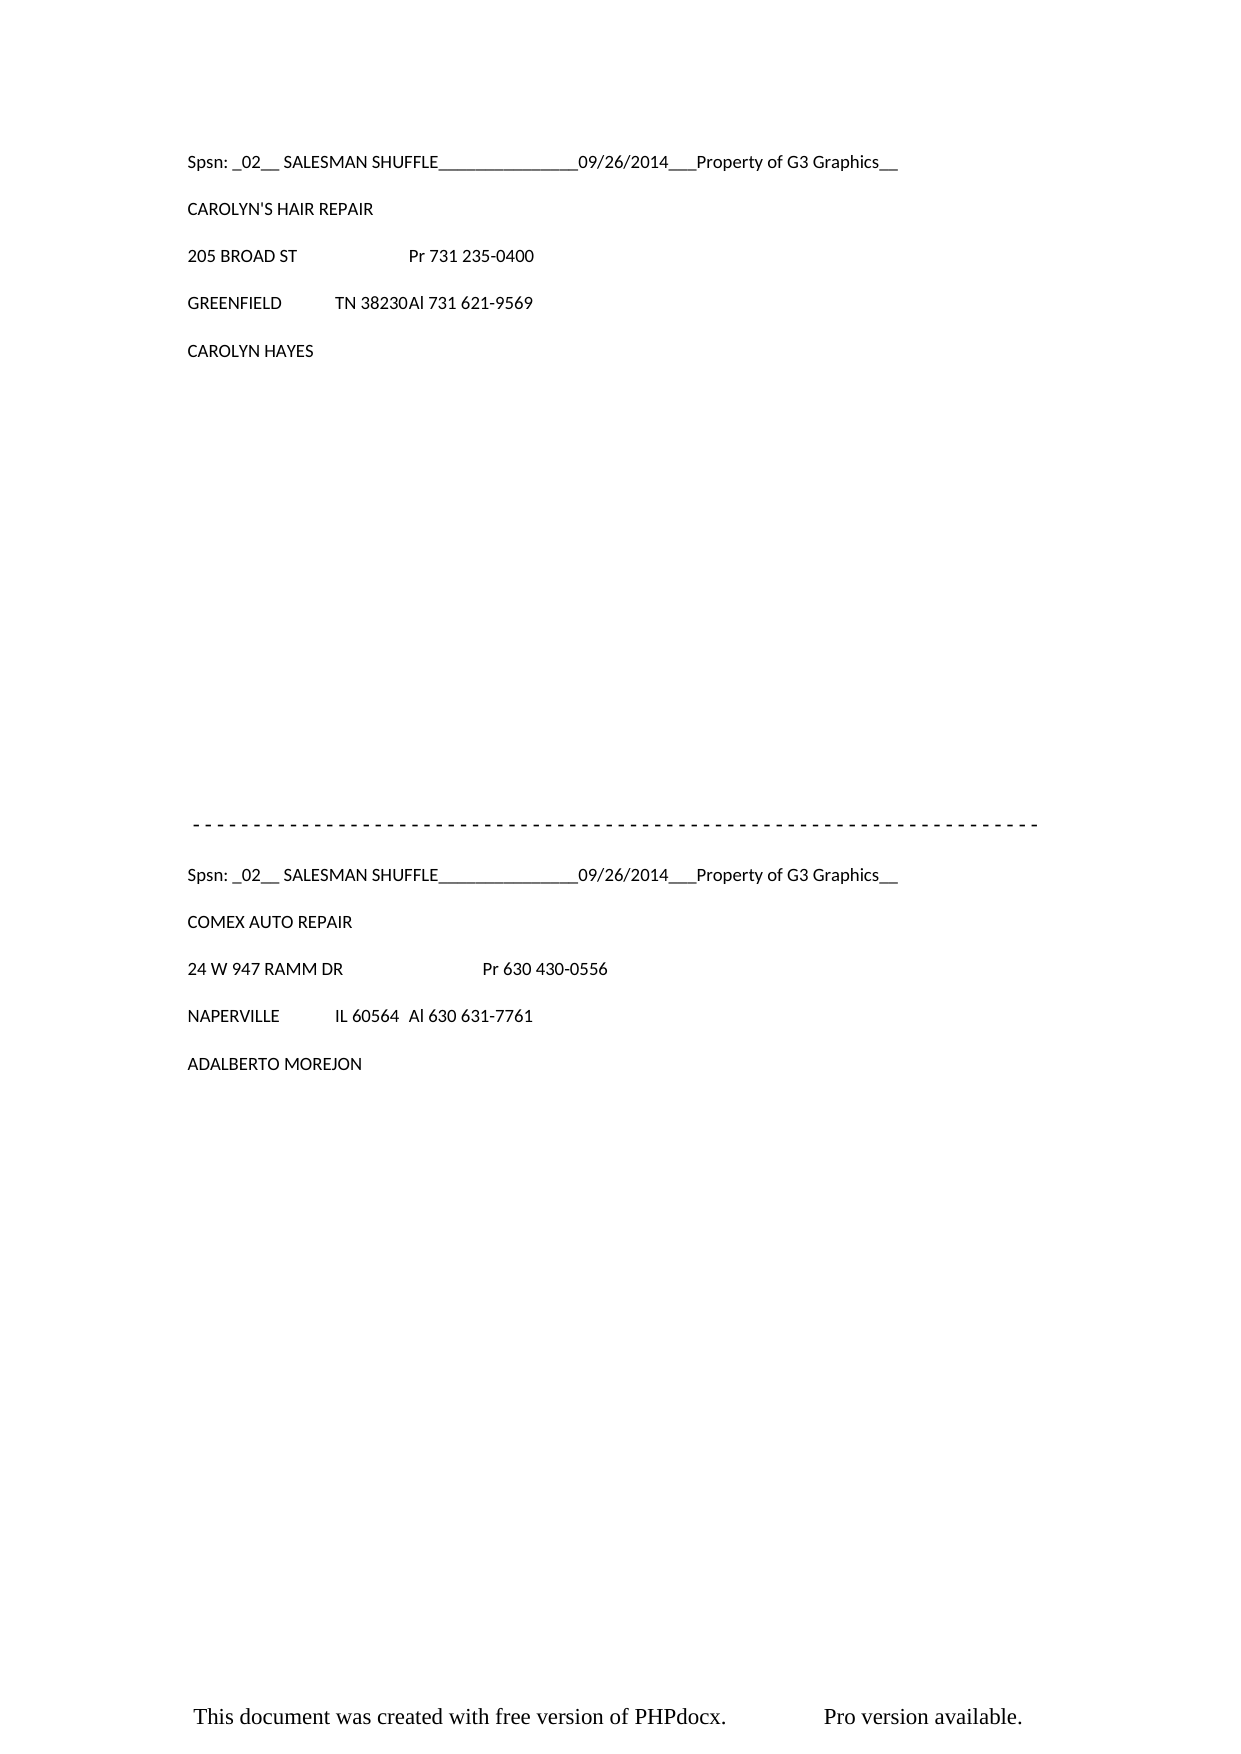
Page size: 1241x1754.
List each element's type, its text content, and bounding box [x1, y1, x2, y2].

text GREENFIELD TN 38230 Al 731 621-9569 [187, 292, 1053, 314]
text Spsn: _02__ SALESMAN SHUFFLE_______________09/26/2014___Property of G3 Graphics__ [187, 863, 1053, 886]
text 24 W 947 RAMM DR Pr 630 430-0556 [187, 957, 1053, 980]
text NAPERVILLE IL 60564 Al 630 631-7761 [187, 1005, 1053, 1028]
text CAROLYN HAYES [187, 339, 1053, 362]
text CAROLYN'S HAIR REPAIR [187, 197, 1053, 220]
text Spsn: _02__ SALESMAN SHUFFLE_______________09/26/2014___Property of G3 Graphics__ [187, 150, 1053, 173]
text - - - - - - - - - - - - - - - - - - - - - - - - - - - - - - - - - - - - - - - - - - - - - - - - - - - - - - - - - - - - - - - - - - - - - - [187, 810, 1053, 838]
text ADALBERTO MOREJON [187, 1052, 1053, 1075]
text COMEX AUTO REPAIR [187, 910, 1053, 933]
text 205 BROAD ST Pr 731 235-0400 [187, 244, 1053, 267]
